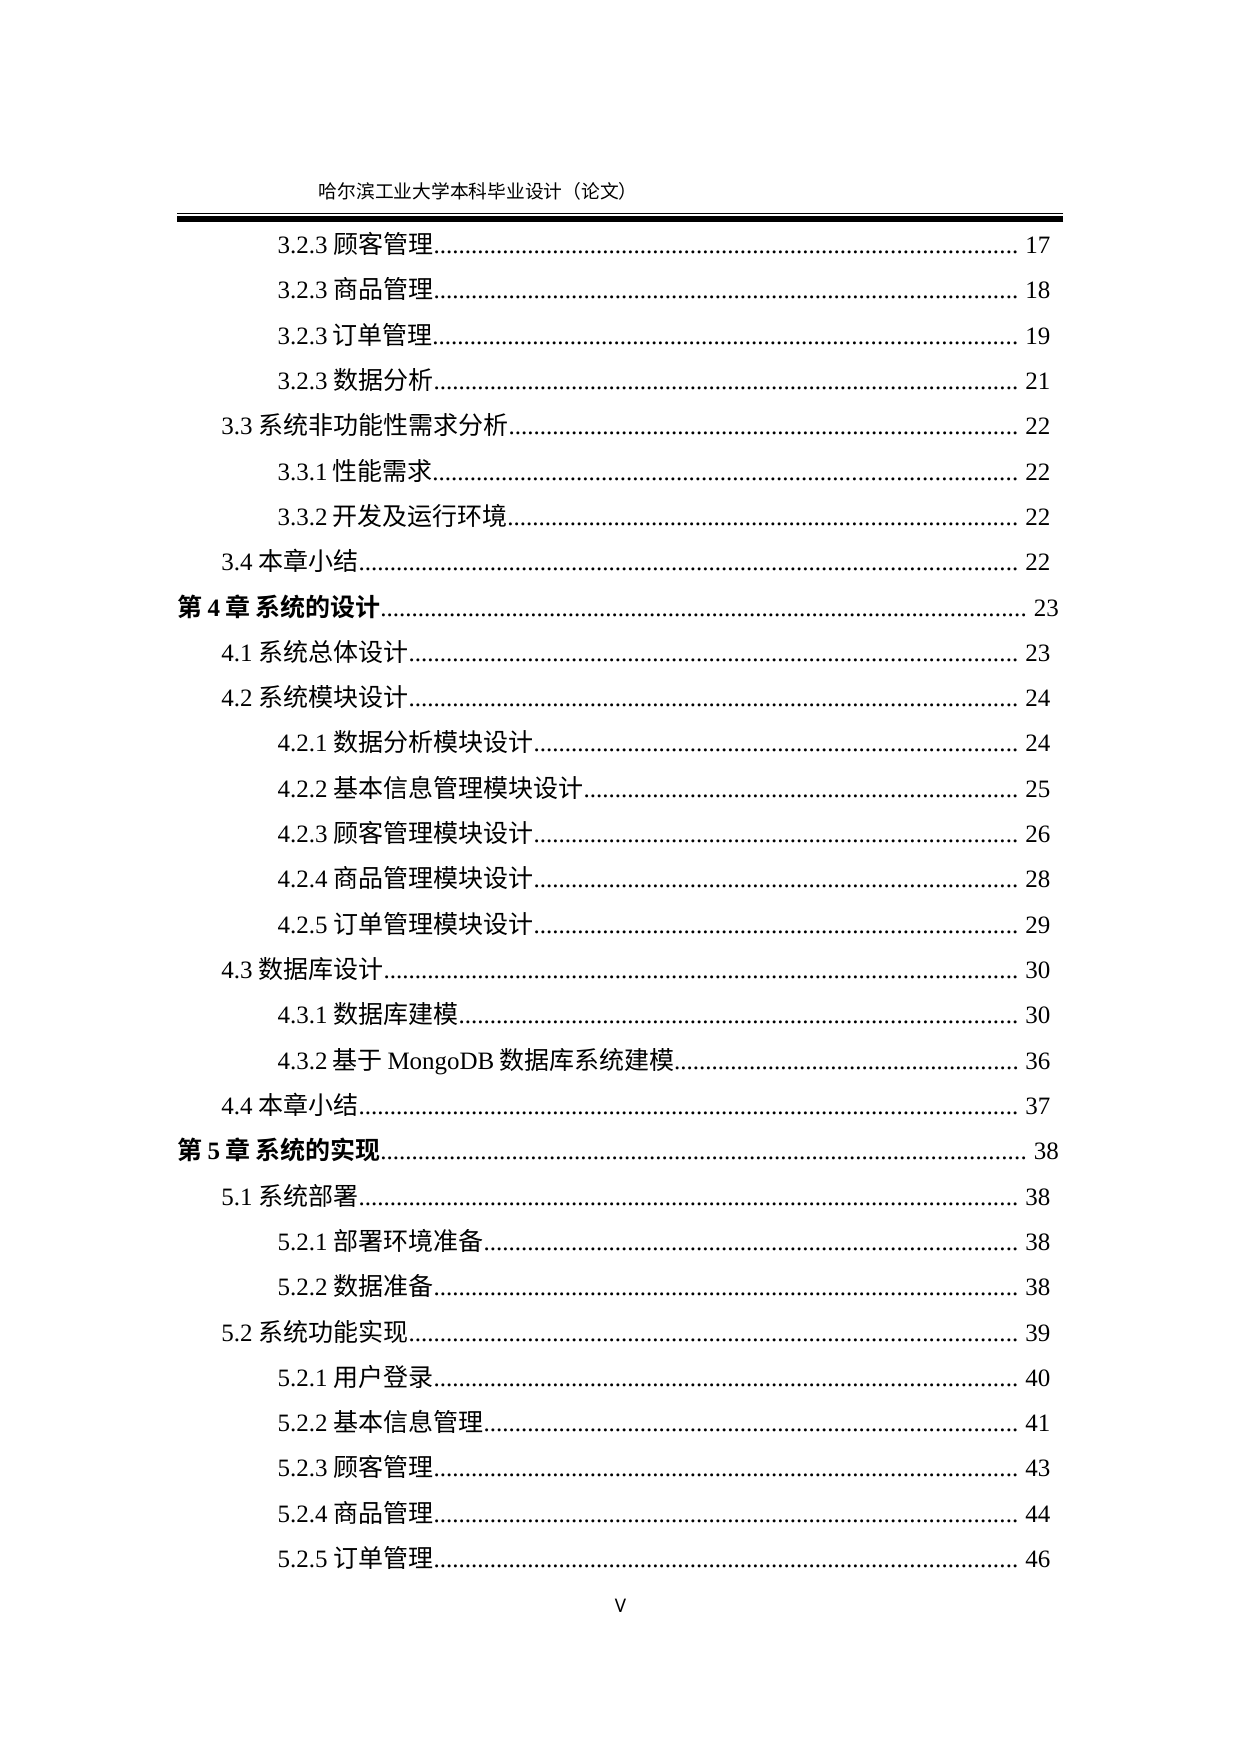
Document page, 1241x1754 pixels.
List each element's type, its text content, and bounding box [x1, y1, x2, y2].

text 3.2.3订单管理 19 [177, 315, 1063, 351]
text 4.2 系统模块设计 24 [177, 678, 1063, 714]
text 3.3.1性能需求 22 [177, 451, 1063, 487]
text 4.3.1 数据库建模 30 [177, 995, 1063, 1031]
text 3.3.2开发及运行环境 22 [177, 496, 1063, 533]
text 3.2.3 顾客管理 17 [177, 224, 1063, 261]
text 第5章 系统的实现 38 [177, 1131, 1063, 1167]
text 5.2.2 数据准备 38 [177, 1267, 1063, 1303]
text 5.2.5 订单管理 46 [177, 1538, 1063, 1575]
text 3.3 系统非功能性需求分析 22 [177, 406, 1063, 442]
text 5.2.2 基本信息管理 41 [177, 1403, 1063, 1439]
text 4.2.5 订单管理模块设计 29 [177, 904, 1063, 940]
text 3.2.3 数据分析 21 [177, 360, 1063, 397]
text 第4章 系统的设计 23 [177, 587, 1063, 623]
text 4.3 数据库设计 30 [177, 949, 1063, 986]
text 5.2 系统功能实现 39 [177, 1312, 1063, 1348]
text 5.2.1 部署环境准备 38 [177, 1221, 1063, 1258]
text 4.2.4 商品管理模块设计 28 [177, 859, 1063, 895]
text 4.3.2基于MongoDB数据库系统建模 36 [177, 1040, 1063, 1076]
text 5.2.4 商品管理 44 [177, 1493, 1063, 1529]
text 4.2.2 基本信息管理模块设计 25 [177, 768, 1063, 804]
text 4.1 系统总体设计 23 [177, 632, 1063, 668]
text 5.1 系统部署 38 [177, 1176, 1063, 1212]
text 5.2.1 用户登录 40 [177, 1357, 1063, 1393]
text 4.2.1 数据分析模块设计 24 [177, 723, 1063, 759]
text 4.2.3 顾客管理模块设计 26 [177, 813, 1063, 850]
text 3.4 本章小结 22 [177, 542, 1063, 578]
text 5.2.3 顾客管理 43 [177, 1448, 1063, 1484]
text 3.2.3 商品管理 18 [177, 270, 1063, 306]
text 4.4 本章小结 37 [177, 1085, 1063, 1122]
